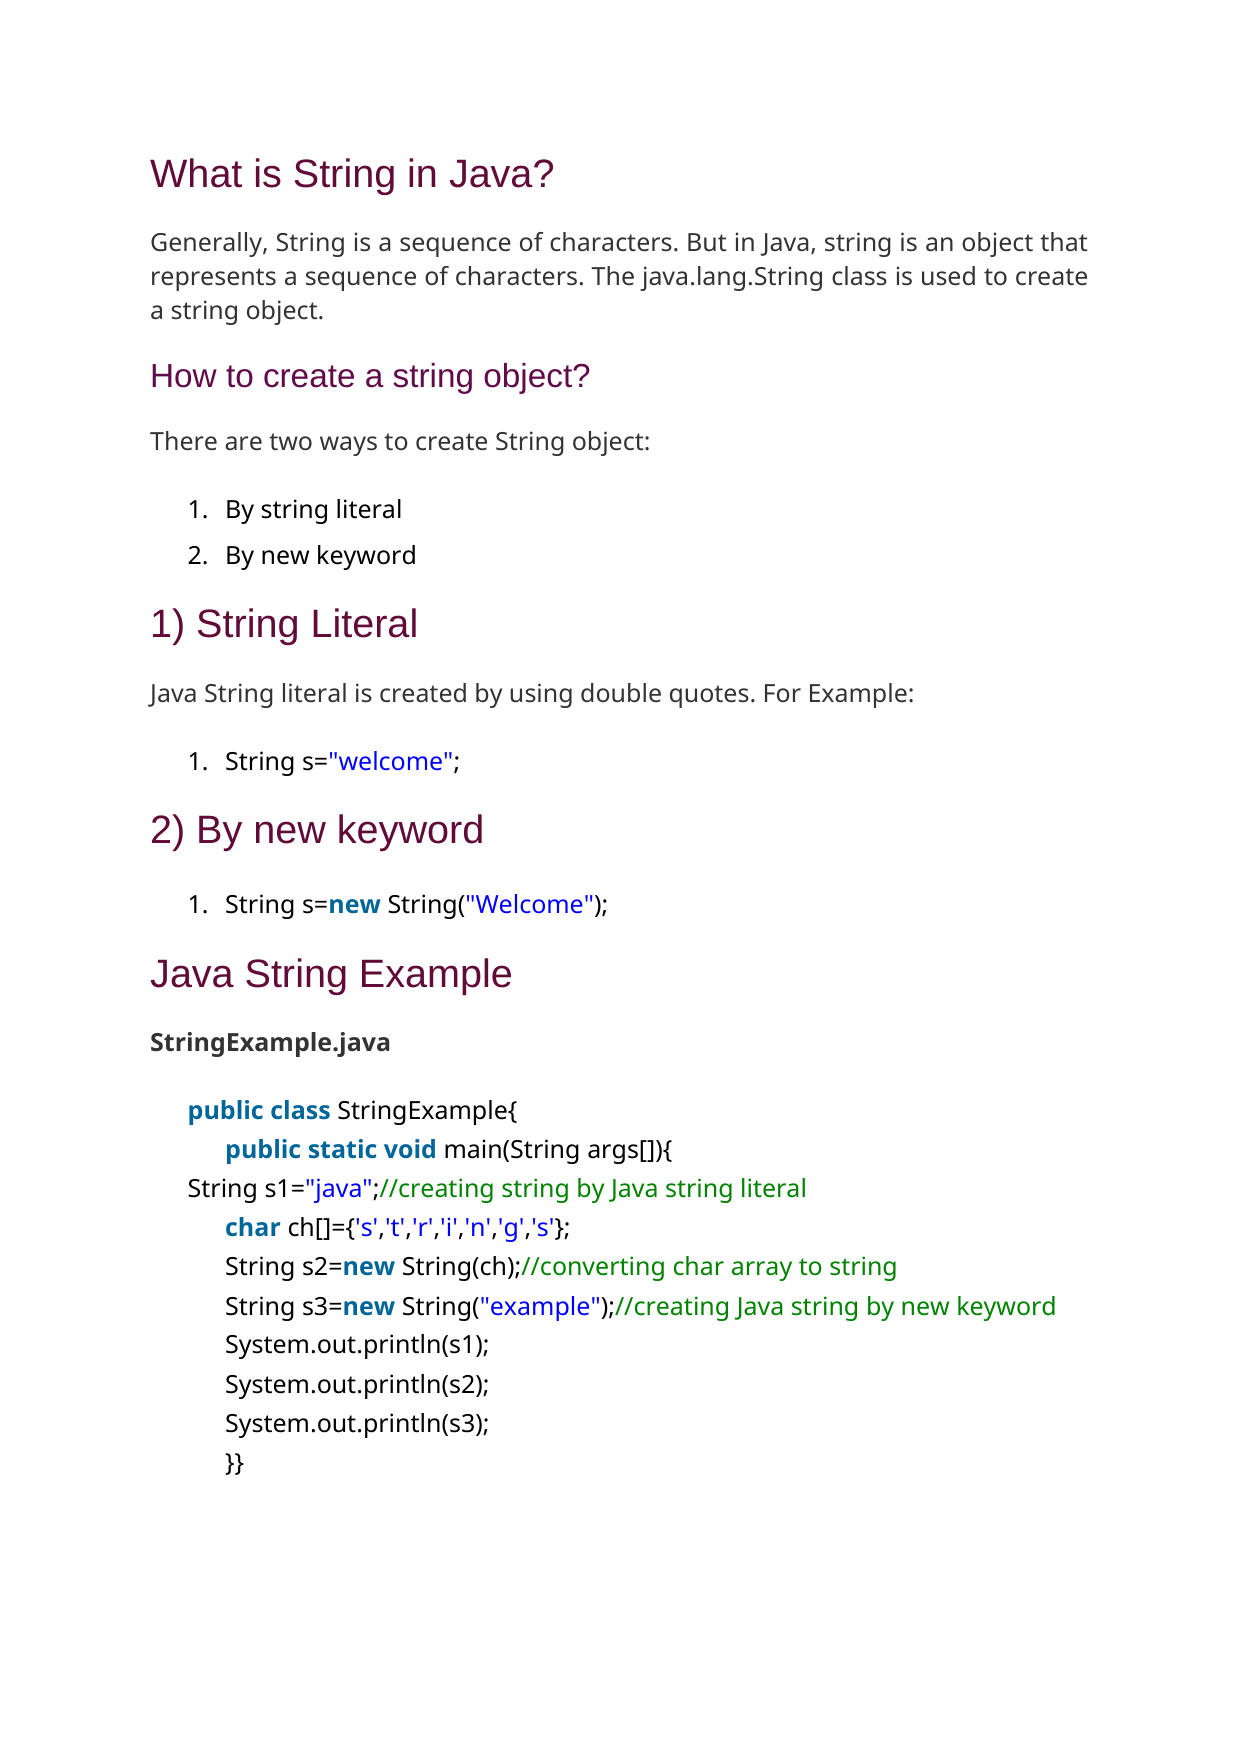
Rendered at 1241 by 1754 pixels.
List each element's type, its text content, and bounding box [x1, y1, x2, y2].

text System.out.println(s2); [225, 1361, 1090, 1400]
text Generally, String is a sequence of characters. But in Java, string is an object that represents a sequence of characters. The java.lang.String class is used to create a string object. [150, 225, 1090, 327]
text }} [225, 1439, 1090, 1478]
text 1) String Literal [150, 601, 1090, 646]
text What is String in Java? [150, 150, 1090, 196]
text Java String Example [150, 950, 1090, 995]
text Java String literal is created by using double quotes. For Example: [150, 675, 1090, 709]
text String s2=new String(ch);//converting char array to string [225, 1244, 1090, 1283]
text String s3=new String("example");//creating Java string by new keyword [225, 1283, 1090, 1322]
list By string literal [187, 487, 1090, 526]
text public class StringExample{ [187, 1088, 1090, 1127]
text How to create a string object? [150, 356, 1090, 394]
text System.out.println(s3); [225, 1400, 1090, 1439]
subtitle 2) By new keyword [150, 807, 1090, 852]
text StringExample.java [150, 1024, 1090, 1059]
list String s="welcome"; [187, 738, 1090, 778]
list By new keyword [187, 532, 1090, 571]
text String s1="java";//creating string by Java string literal [187, 1166, 1090, 1205]
list String s=new String("Welcome"); [187, 882, 1090, 921]
text public static void main(String args[]){ [225, 1127, 1090, 1166]
text System.out.println(s1); [225, 1322, 1090, 1361]
text char ch[]={'s','t','r','i','n','g','s'}; [225, 1205, 1090, 1244]
text There are two ways to create String object: [150, 424, 1090, 458]
